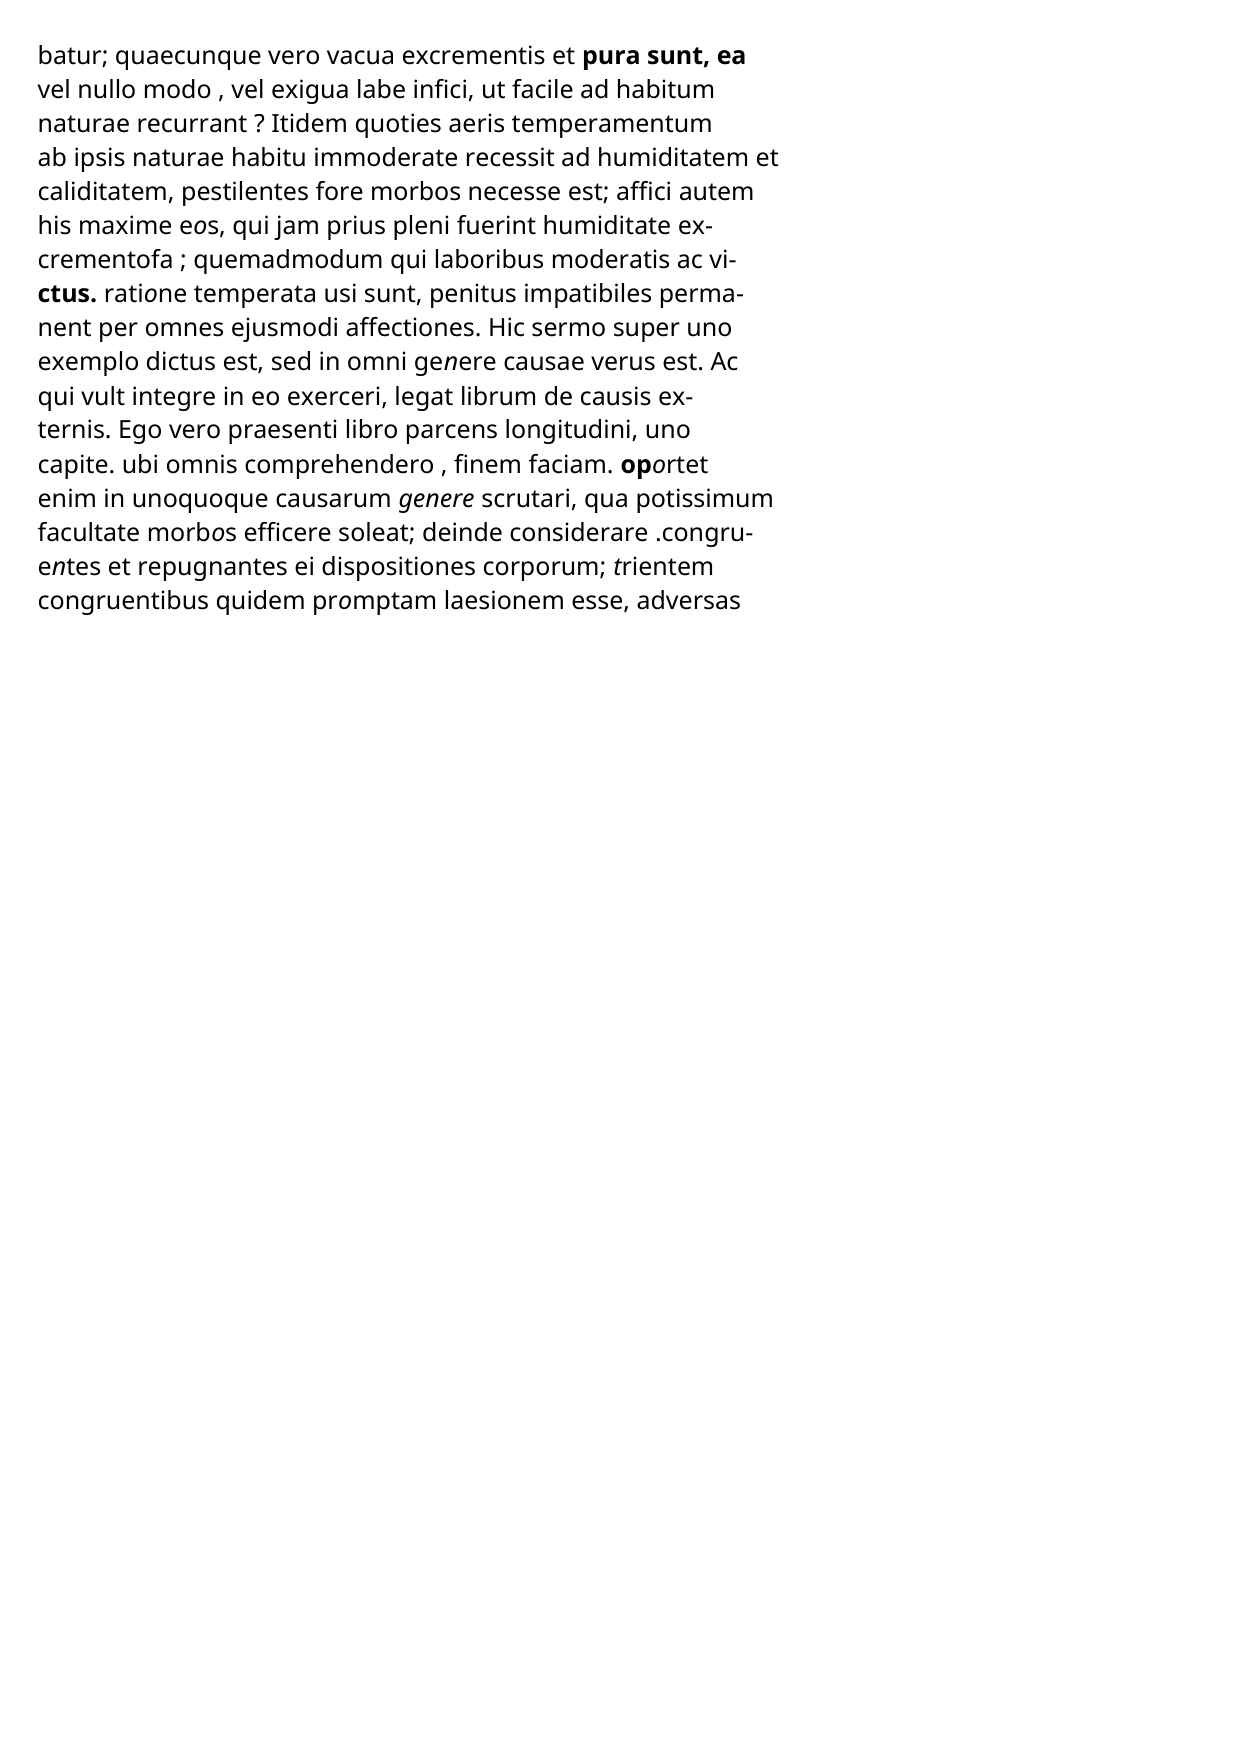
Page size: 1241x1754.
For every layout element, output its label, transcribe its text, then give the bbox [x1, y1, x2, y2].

text batur; quaecunque vero vacua excrementis et pura sunt, ea vel nullo modo , vel exigua labe infici, ut facile ad habitum naturae recurrant ? Itidem quoties aeris temperamentum ab ipsis naturae habitu immoderate recessit ad humiditatem et caliditatem, pestilentes fore morbos necesse est; affici autem his maxime eos, qui jam prius pleni fuerint humiditate ex- crementofa ; quemadmodum qui laboribus moderatis ac vi- ctus. ratione temperata usi sunt, penitus impatibiles perma- nent per omnes ejusmodi affectiones. Hic sermo super uno exemplo dictus est, sed in omni genere causae verus est. Ac qui vult integre in eo exerceri, legat librum de causis ex- ternis. Ego vero praesenti libro parcens longitudini, uno capite. ubi omnis comprehendero , finem faciam. oportet enim in unoquoque causarum genere scrutari, qua potissimum facultate morbos efficere soleat; deinde considerare .congru- entes et repugnantes ei dispositiones corporum; trientem congruentibus quidem promptam laesionem esse, adversas [37, 37, 1203, 617]
